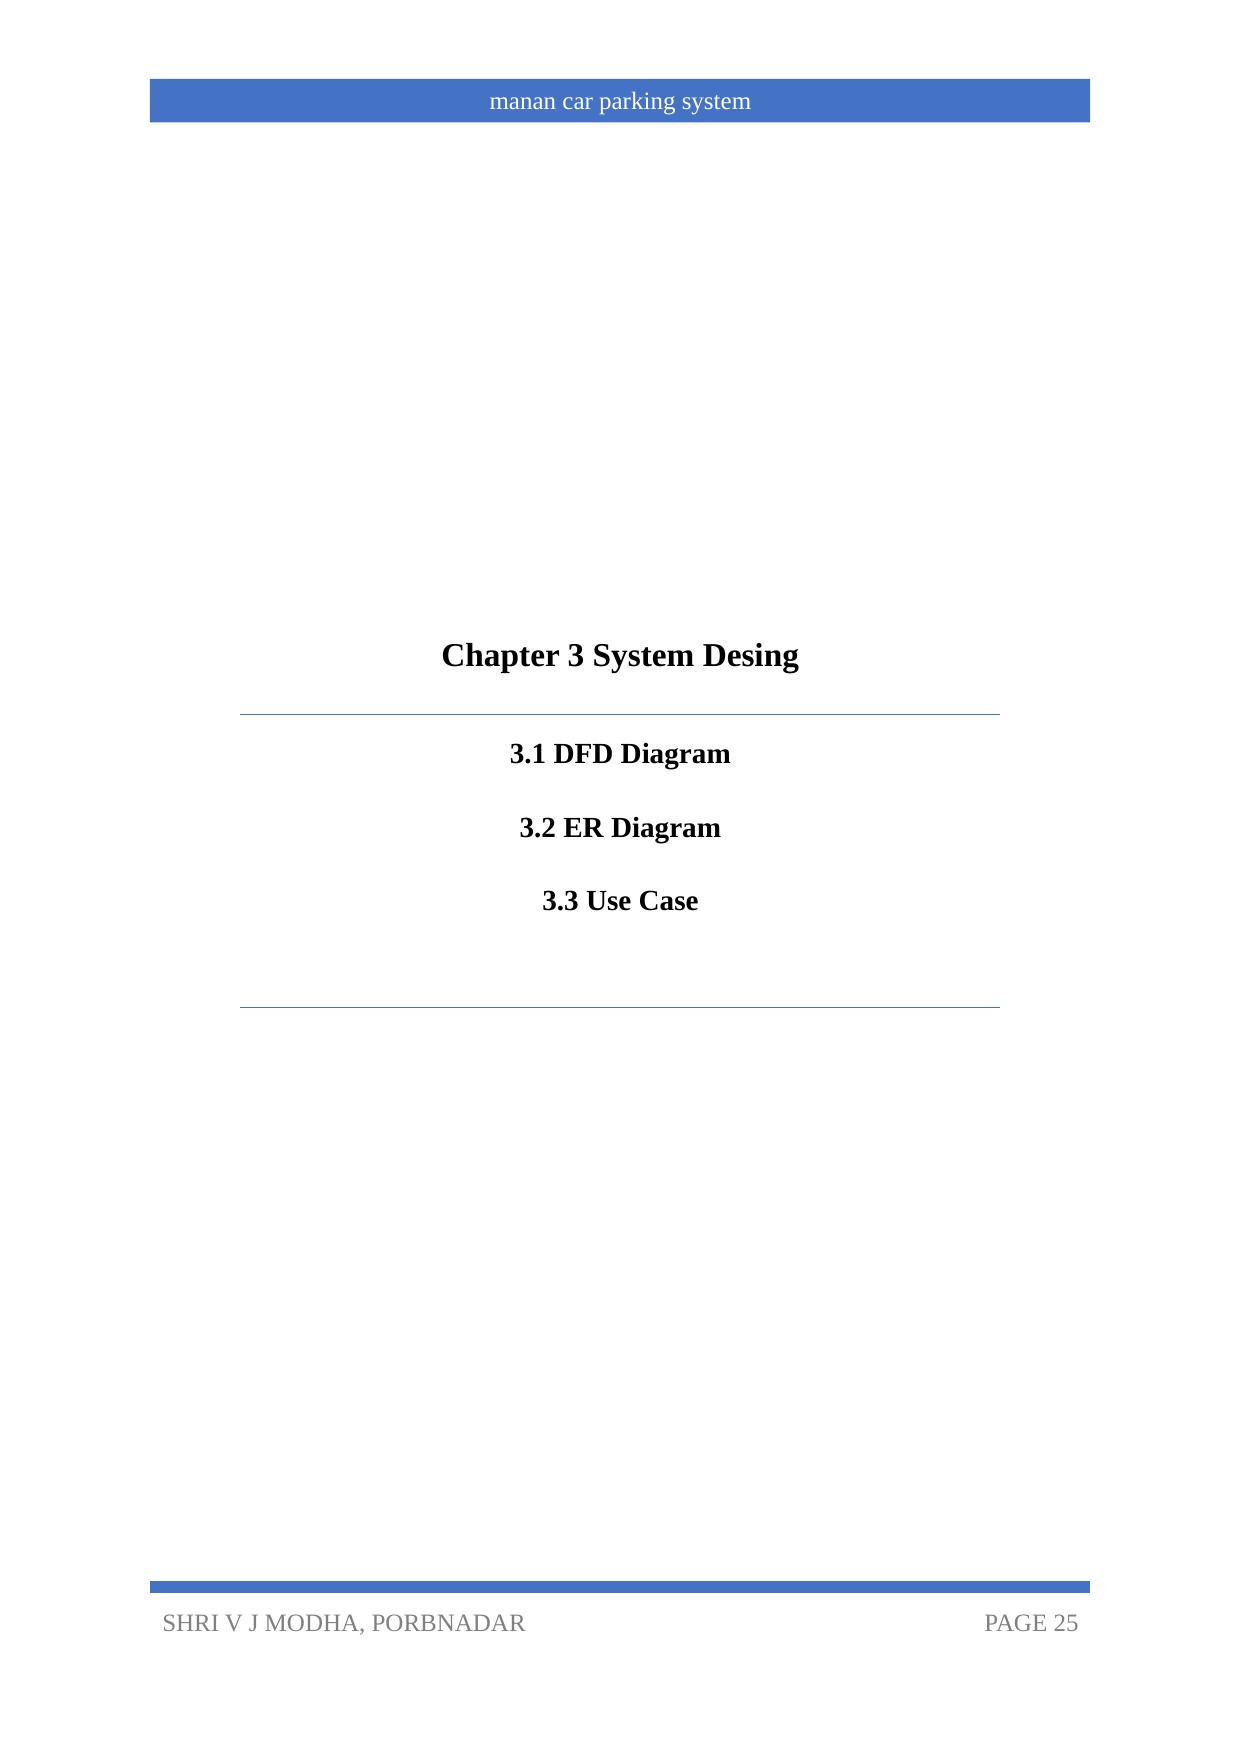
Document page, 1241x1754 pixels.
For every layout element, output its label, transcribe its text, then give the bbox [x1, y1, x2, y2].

text 3.1 DFD Diagram [240, 715, 1000, 770]
subtitle Chapter 3 System Desing [150, 635, 1090, 674]
text 3.3 Use Case [240, 862, 1000, 917]
text 3.2 ER Diagram [240, 788, 1000, 843]
